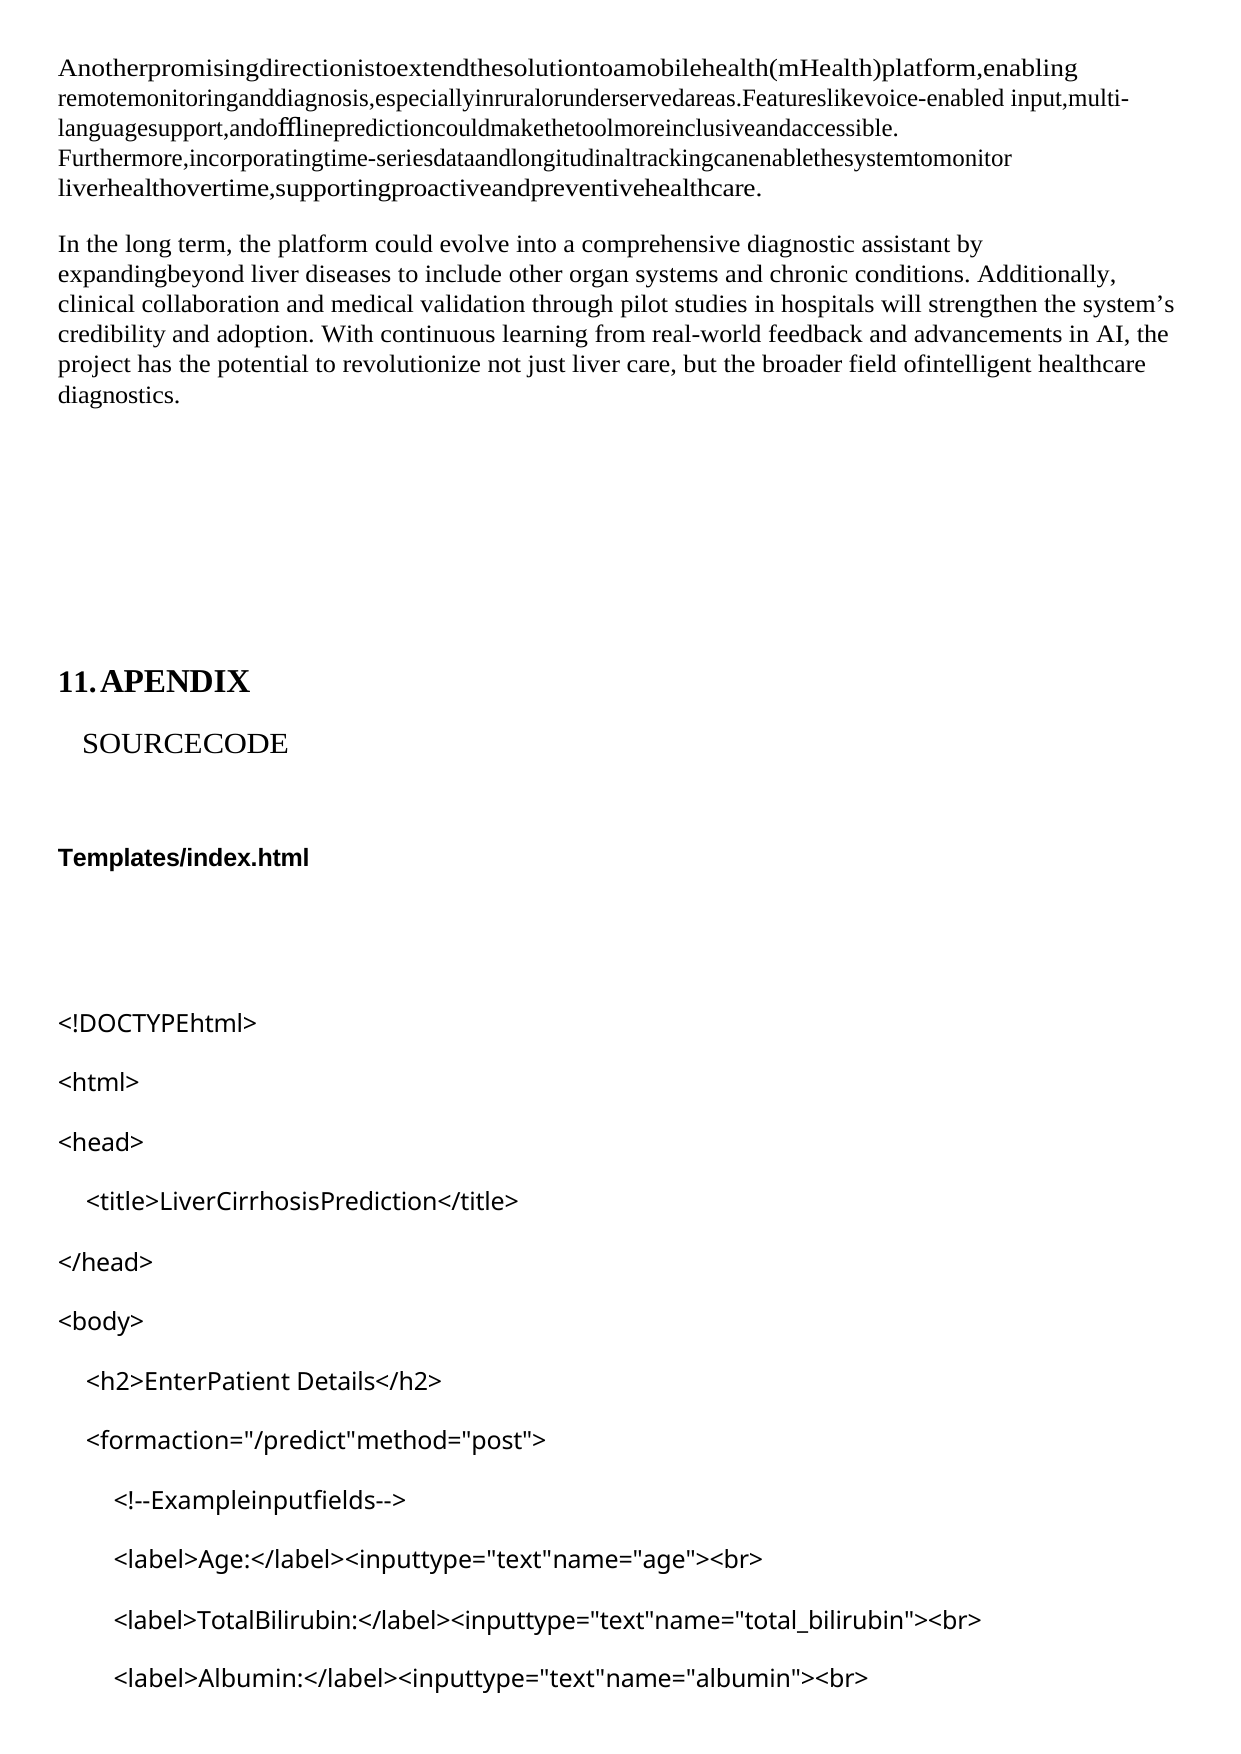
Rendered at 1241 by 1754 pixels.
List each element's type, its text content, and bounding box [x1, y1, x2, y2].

text <!DOCTYPEhtml> [58, 1006, 1196, 1039]
text </head> [58, 1244, 1196, 1278]
text <formaction="/predict"method="post"> [86, 1422, 1196, 1457]
text <label>TotalBilirubin:</label><inputtype="text"name="total_bilirubin"><br> [113, 1602, 1196, 1636]
text <label>Age:</label><inputtype="text"name="age"><br> [113, 1542, 1196, 1576]
text <body> [58, 1303, 1196, 1337]
subtitle Templates/index.html [58, 843, 1196, 871]
text <title>LiverCirrhosisPrediction</title> [86, 1184, 1196, 1218]
text <label>Albumin:</label><inputtype="text"name="albumin"><br> [113, 1661, 1196, 1695]
subtitle APENDIX [58, 661, 1196, 700]
text <head> [58, 1125, 1196, 1159]
text <h2>EnterPatient Details</h2> [86, 1363, 1196, 1398]
text In the long term, the platform could evolve into a comprehensive diagnostic assistant by expandingbeyond liver diseases to include other organ systems and chronic conditions. Additionally, clinical collaboration and medical validation through pilot studies in hospitals will strengthen the system’s credibility and adoption. With continuous learning from real-world feedback and advancements in AI, the project has the potential to revolutionize not just liver care, but the broader field ofintelligent healthcare diagnostics. [58, 229, 1176, 408]
subtitle SOURCECODE [58, 726, 1196, 760]
text Anotherpromisingdirectionistoextendthesolutiontoamobilehealth(mHealth)platform,enabling remotemonitoringanddiagnosis,especiallyinruralorunderservedareas.Featureslikevoice-enabled input,multi-languagesupport,andoﬄinepredictioncouldmakethetoolmoreinclusiveandaccessible. Furthermore,incorporatingtime-seriesdataandlongitudinaltrackingcanenablethesystemtomonitor liverhealthovertime,supportingproactiveandpreventivehealthcare. [58, 53, 1179, 202]
text <!--Exampleinputfields--> [113, 1483, 1196, 1517]
text <html> [58, 1064, 1196, 1098]
